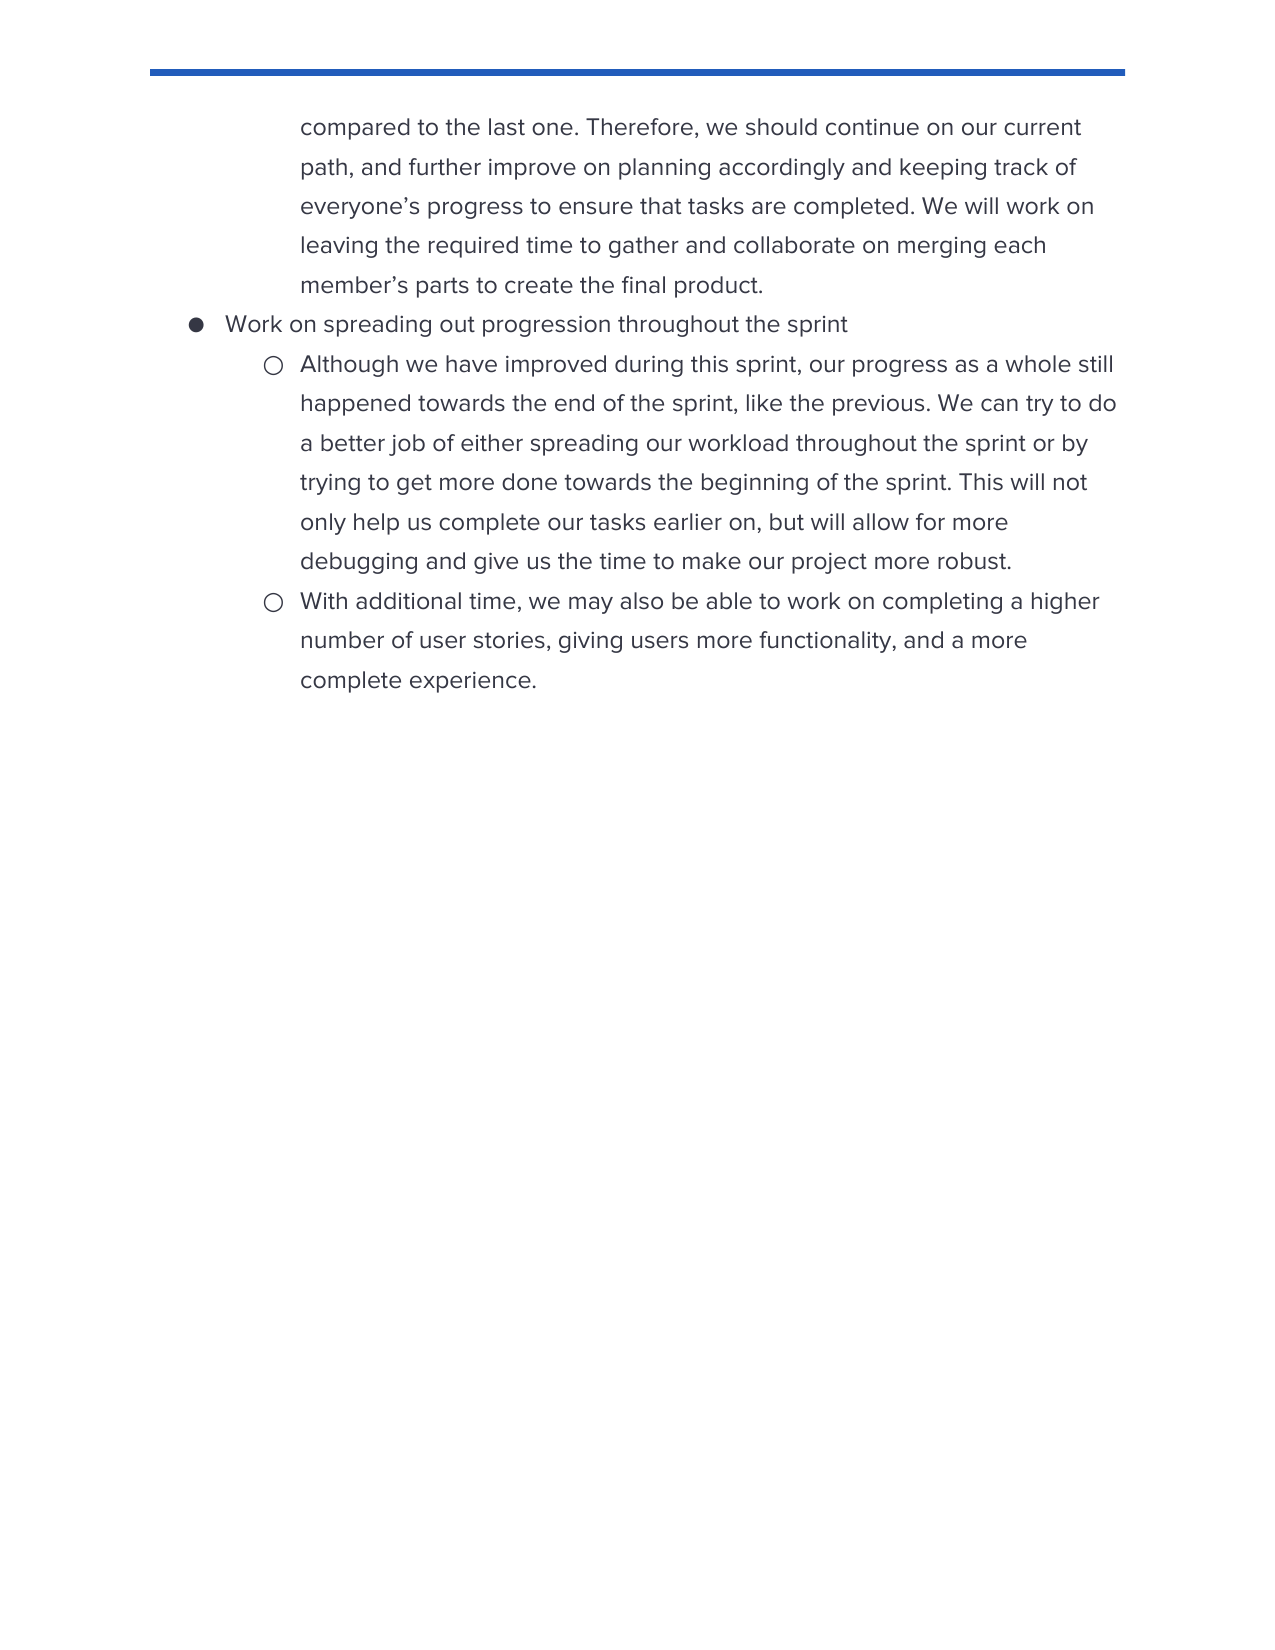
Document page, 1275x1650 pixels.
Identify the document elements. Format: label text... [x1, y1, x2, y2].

list Although we have improved during this sprint, our progress as a whole still happened towards the end of the sprint, like the previous. We can try to do a better job of either spreading our workload throughout the sprint or by trying to get more done towards the beginning of the sprint. This will not only help us complete our tasks earlier on, but will allow for more debugging and give us the time to make our project more robust. [262, 349, 1125, 577]
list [262, 112, 1125, 301]
picture [150, 69, 1125, 76]
list Work on spreading out progression throughout the sprint [187, 310, 1125, 340]
list With additional time, we may also be able to work on completing a higher number of user stories, giving users more functionality, and a more complete experience. [262, 586, 1125, 696]
